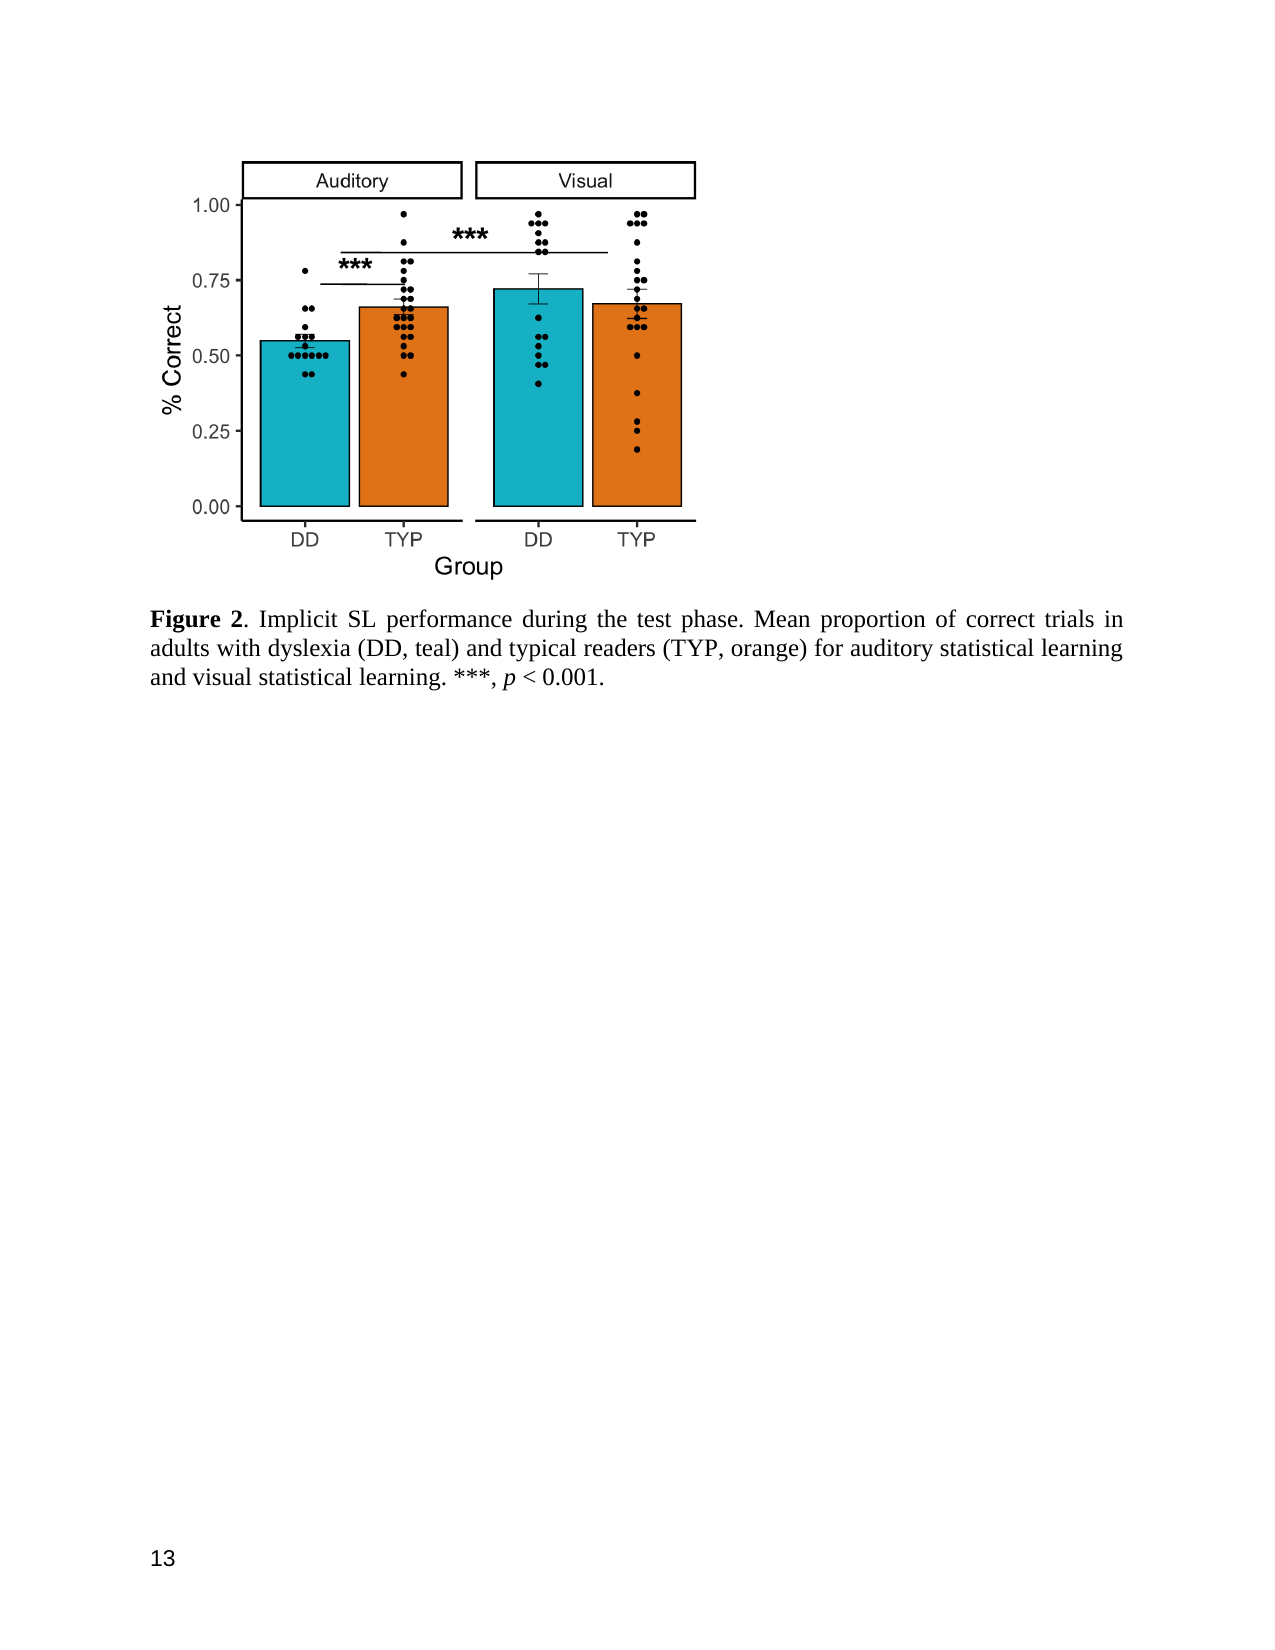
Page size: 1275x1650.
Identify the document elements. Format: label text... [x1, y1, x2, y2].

text Figure 2. Implicit SL performance during the test phase. Mean proportion of correct trials in adults with dyslexia (DD, teal) and typical readers (TYP, orange) for auditory statistical learning and visual statistical learning. ***, p < 0.001. [150, 604, 1125, 691]
picture [150, 150, 704, 592]
